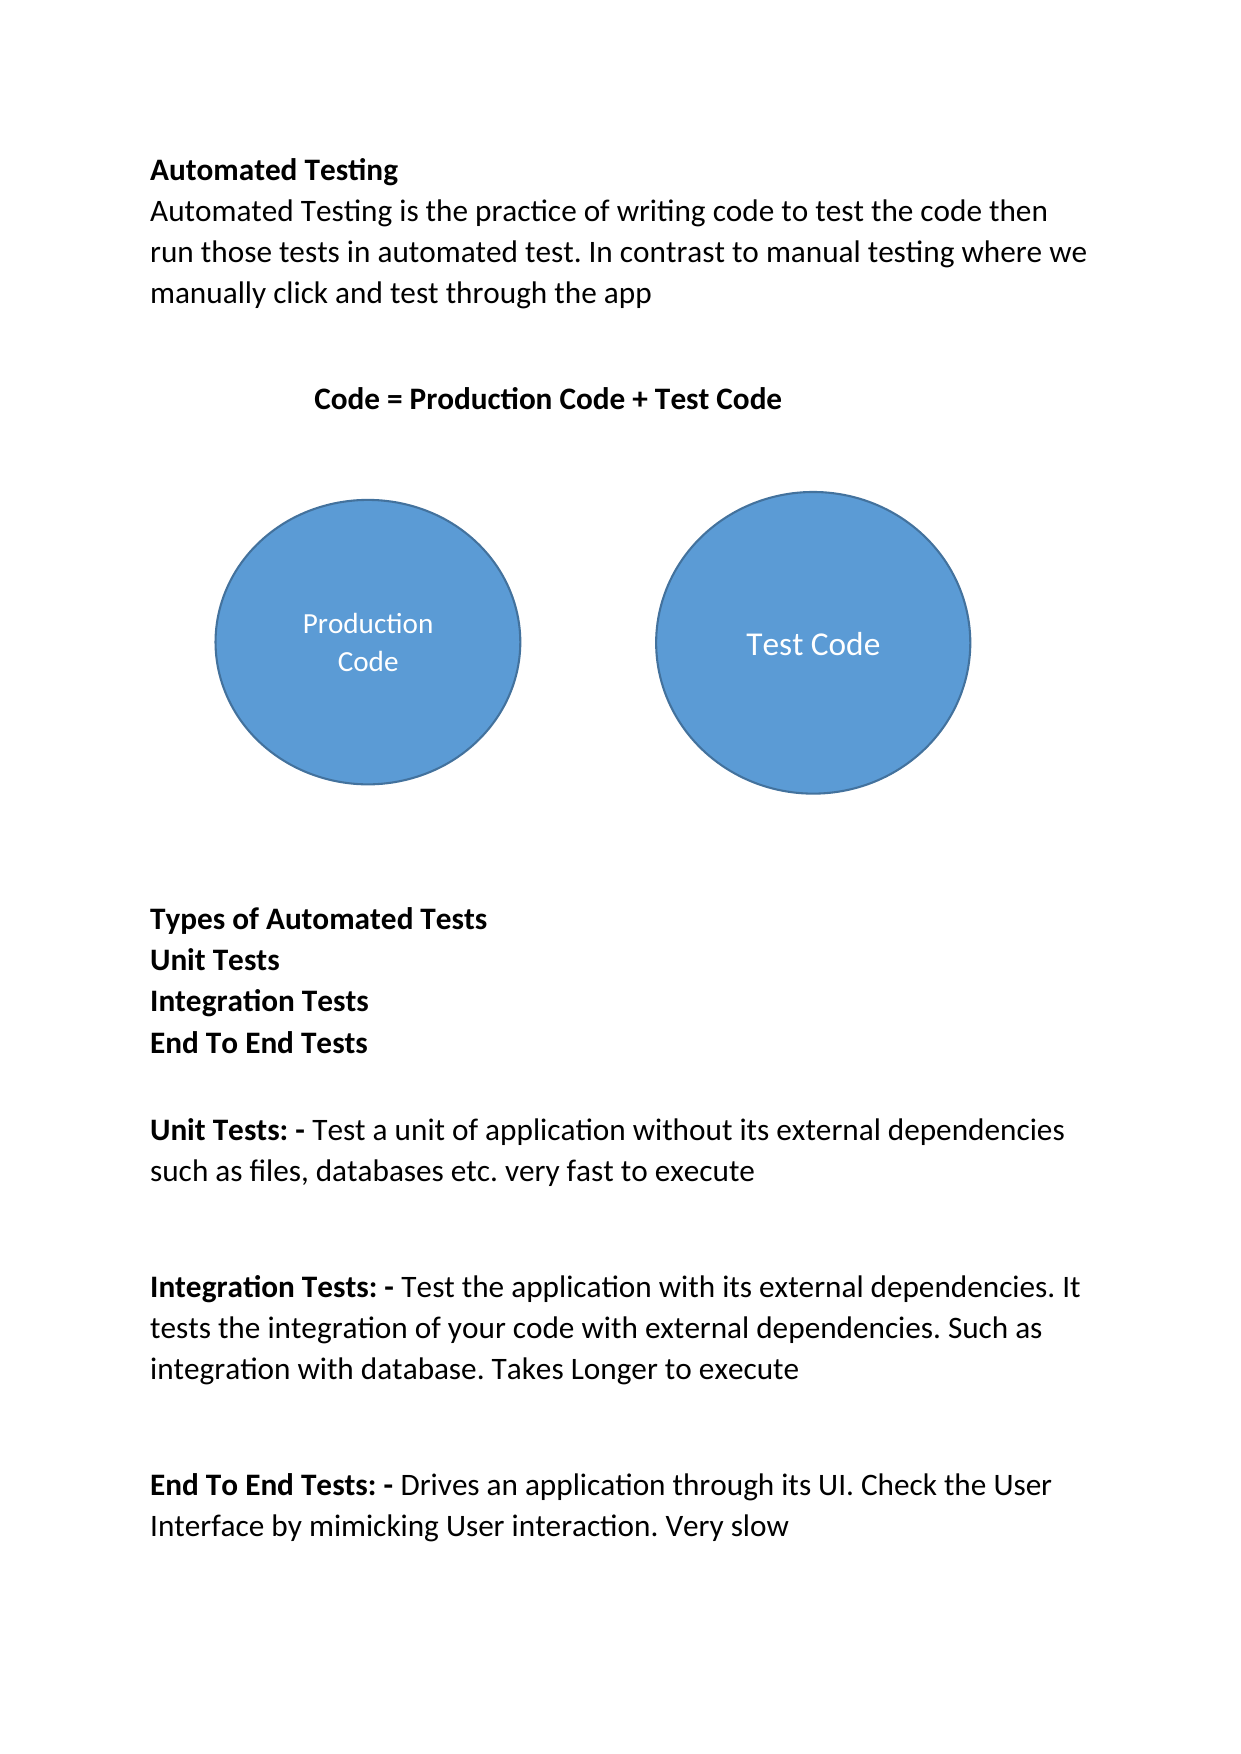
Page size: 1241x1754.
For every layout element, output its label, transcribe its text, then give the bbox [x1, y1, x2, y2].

text Types of Automated Tests Unit Tests Integration Tests End To End Tests [150, 899, 1090, 1091]
text Code = Production Code + Test Code [150, 379, 1090, 417]
text Automated Testing Automated Testing is the practice of writing code to test the code then run those tests in automated test. In contrast to manual testing where we manually click and test through the app [150, 150, 1090, 312]
text Integration Tests: - Test the application with its external dependencies. It tests the integration of your code with external dependencies. Such as integration with database. Takes Longer to execute [150, 1267, 1090, 1387]
text End To End Tests: - Drives an application through its UI. Check the User Interface by mimicking User interaction. Very slow [150, 1464, 1090, 1544]
text Unit Tests: - Test a unit of application without its external dependencies such as files, databases etc. very fast to execute [150, 1110, 1090, 1189]
